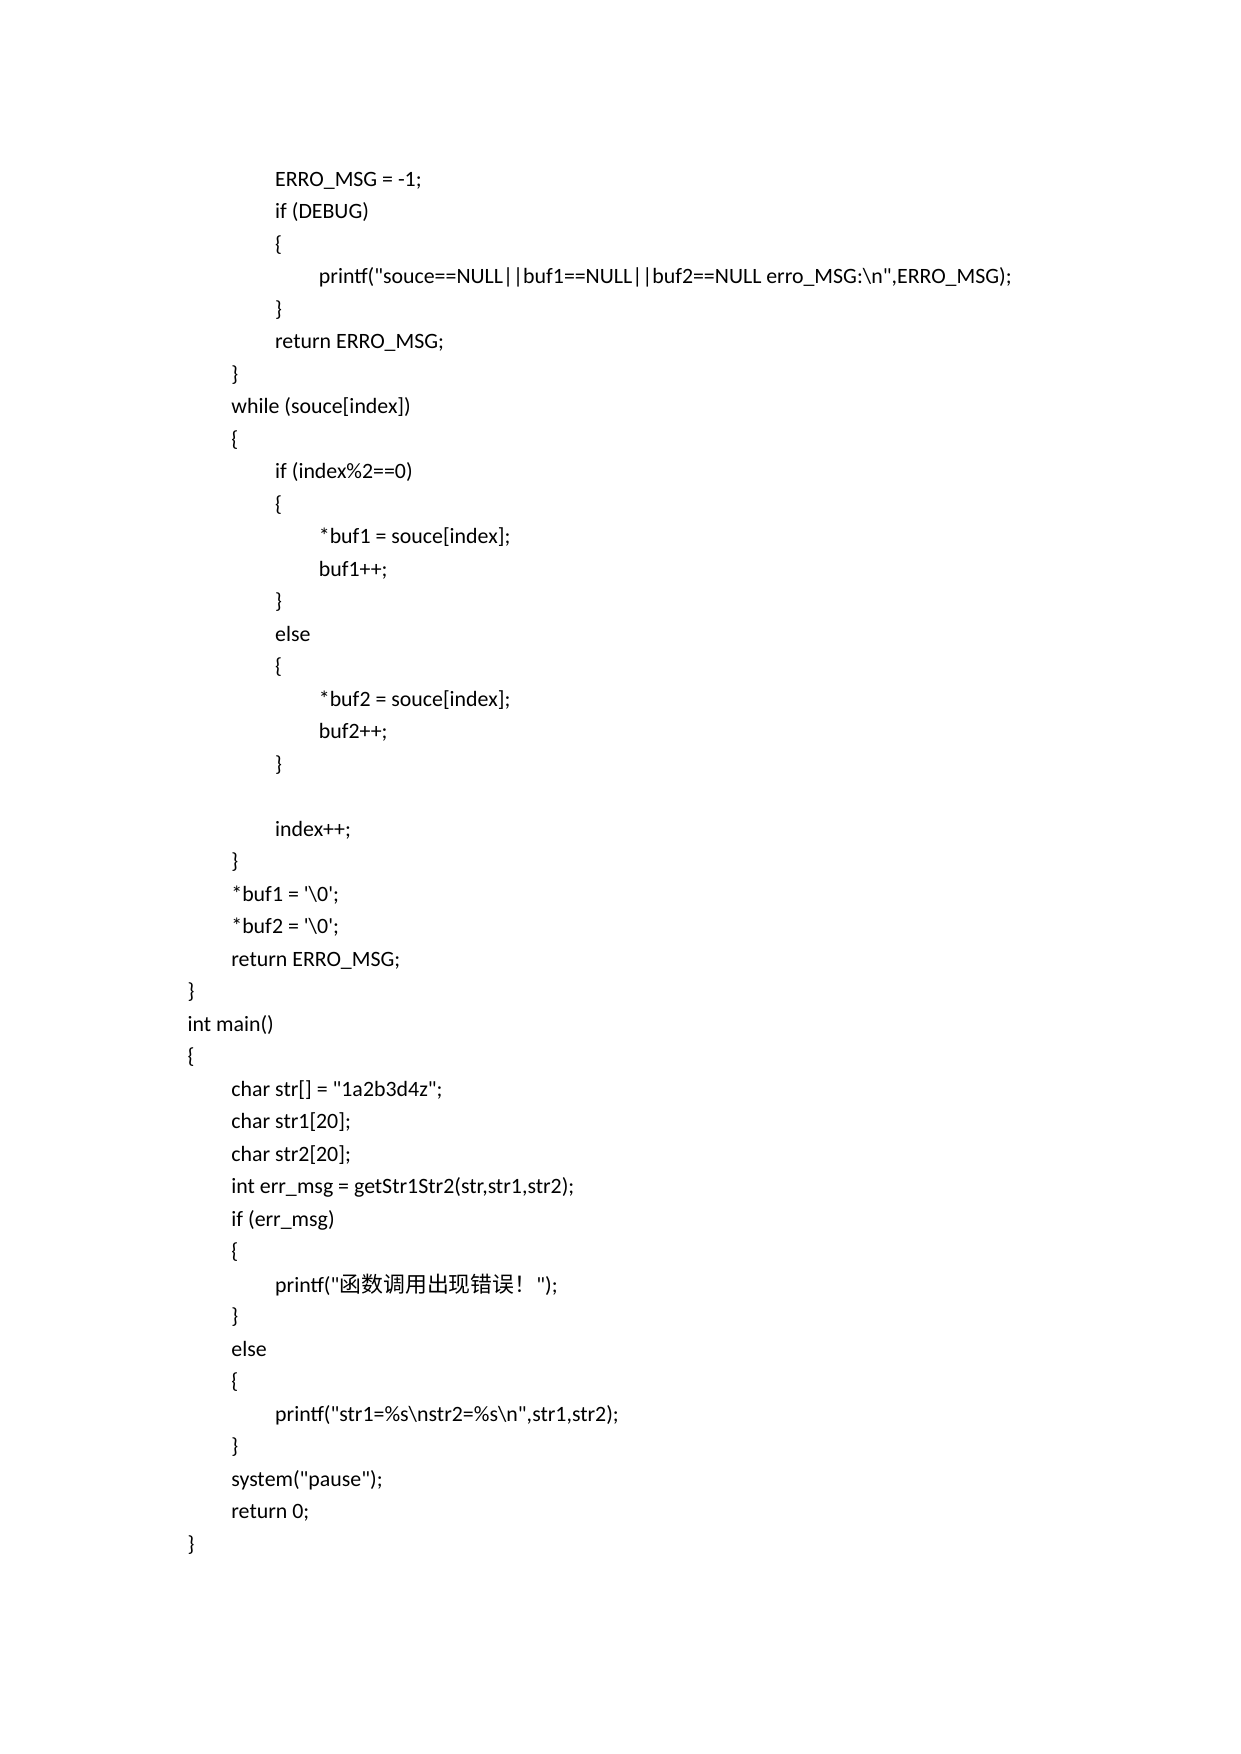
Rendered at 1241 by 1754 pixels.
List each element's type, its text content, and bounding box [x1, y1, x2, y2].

text int main() [187, 1007, 1053, 1039]
text buf2++; [187, 714, 1053, 747]
text else [187, 617, 1053, 649]
text *buf2 = '\0'; [187, 909, 1053, 942]
text } [187, 1429, 1053, 1462]
text if (index%2==0) [187, 454, 1053, 487]
text int err_msg = getStr1Str2(str,str1,str2); [187, 1169, 1053, 1202]
text } [187, 747, 1053, 779]
text char str[] = "1a2b3d4z"; [187, 1072, 1053, 1104]
text } [187, 844, 1053, 877]
text return ERRO_MSG; [187, 324, 1053, 357]
text ERRO_MSG = -1; [187, 162, 1053, 194]
text *buf1 = '\0'; [187, 877, 1053, 909]
text *buf1 = souce[index]; [187, 519, 1053, 552]
text } [187, 357, 1053, 389]
text else [187, 1332, 1053, 1364]
text } [187, 1299, 1053, 1332]
text { [187, 1039, 1053, 1072]
text { [187, 422, 1053, 454]
text } [187, 292, 1053, 324]
text return 0; [187, 1494, 1053, 1527]
text } [187, 1527, 1053, 1559]
text if (DEBUG) [187, 194, 1053, 227]
text char str1[20]; [187, 1104, 1053, 1137]
text if (err_msg) [187, 1202, 1053, 1234]
text { [187, 649, 1053, 682]
text { [187, 227, 1053, 259]
text *buf2 = souce[index]; [187, 682, 1053, 714]
text buf1++; [187, 552, 1053, 584]
text } [187, 974, 1053, 1007]
text { [187, 1234, 1053, 1267]
text system("pause"); [187, 1462, 1053, 1494]
text index++; [187, 812, 1053, 844]
text printf("str1=%s\nstr2=%s\n",str1,str2); [187, 1397, 1053, 1429]
text { [187, 1364, 1053, 1397]
text printf("souce==NULL||buf1==NULL||buf2==NULL erro_MSG:\n",ERRO_MSG); [187, 259, 1053, 292]
text } [187, 584, 1053, 617]
text printf("函数调用出现错误！"); [187, 1267, 1053, 1299]
text while (souce[index]) [187, 389, 1053, 422]
text char str2[20]; [187, 1137, 1053, 1169]
text return ERRO_MSG; [187, 942, 1053, 974]
text { [187, 487, 1053, 519]
